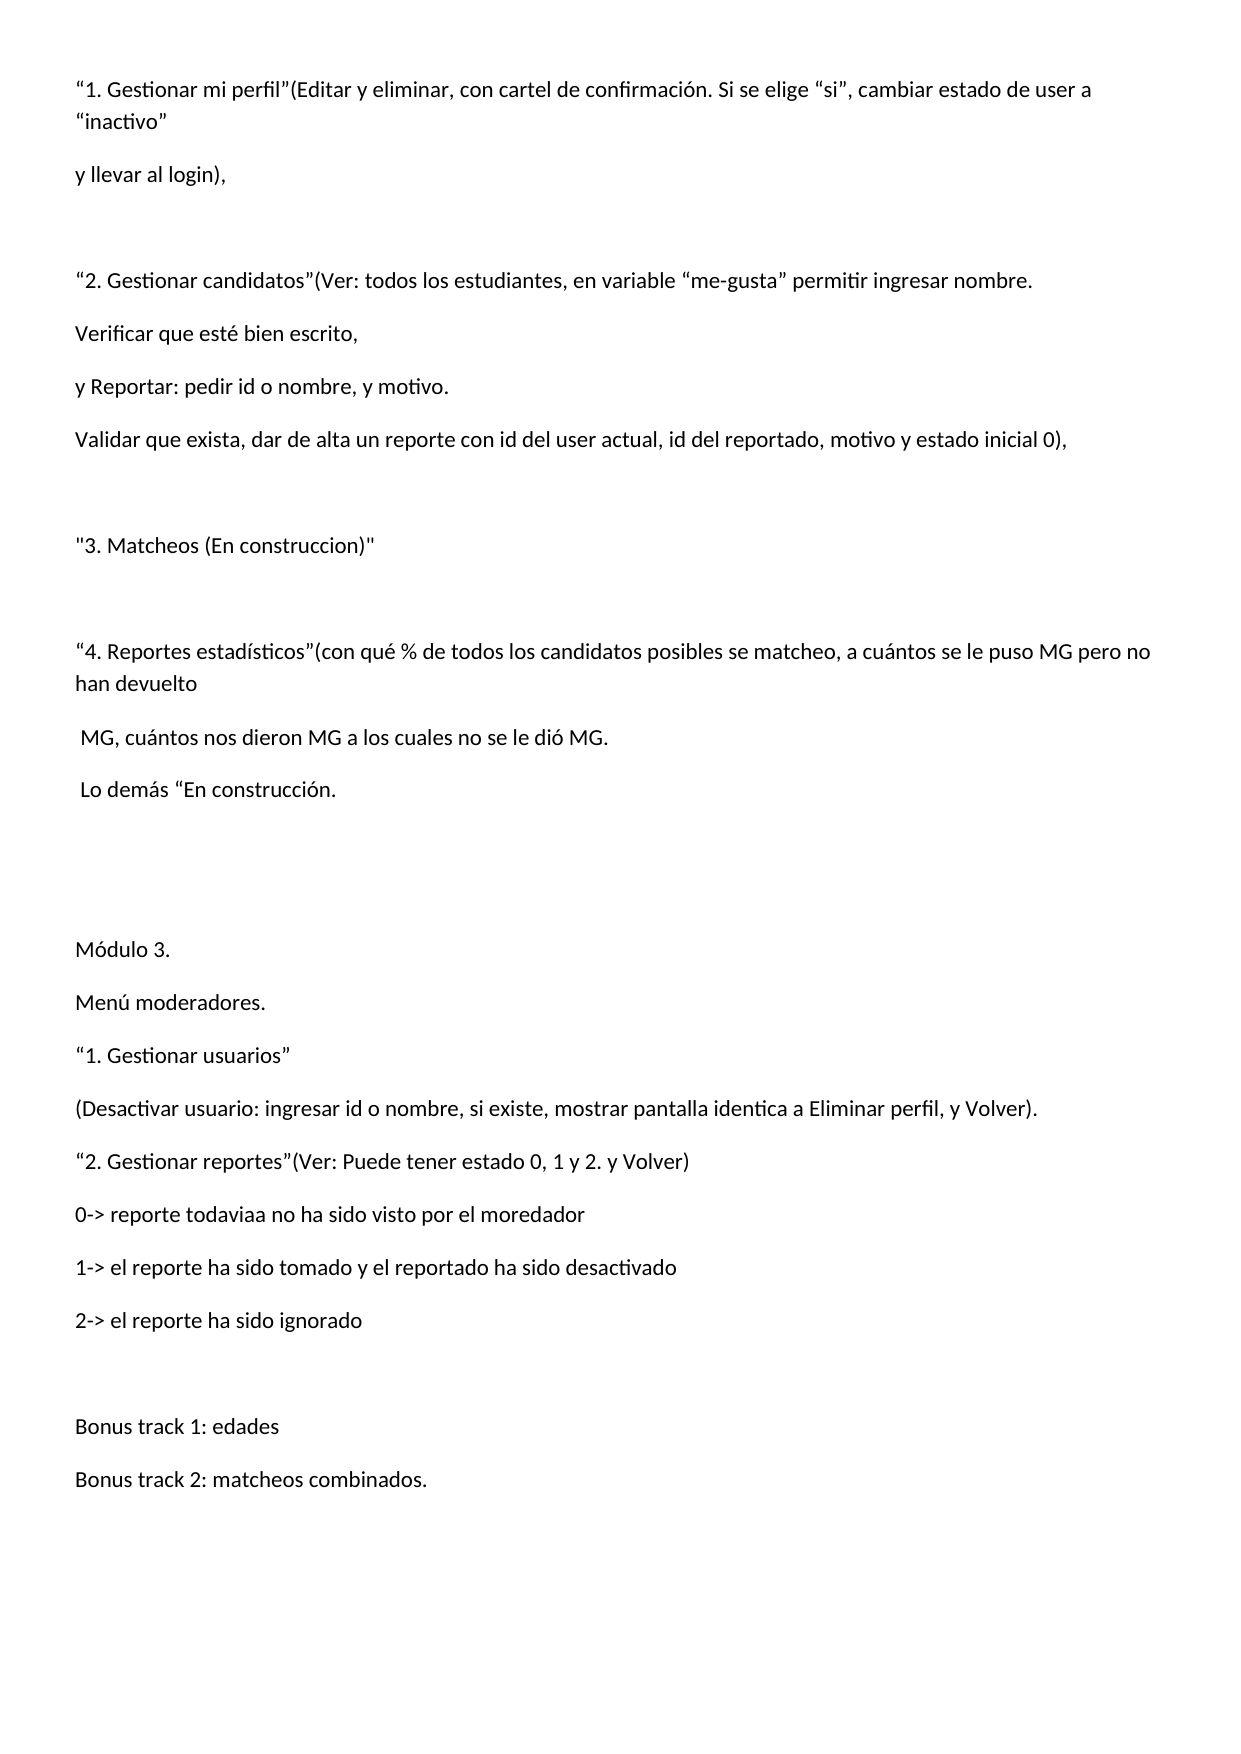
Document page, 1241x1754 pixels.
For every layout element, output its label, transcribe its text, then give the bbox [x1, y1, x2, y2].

text “1. Gestionar mi perfil”(Editar y eliminar, con cartel de confirmación. Si se elige “si”, cambiar estado de user a “inactivo” [75, 75, 1165, 135]
text MG, cuántos nos dieron MG a los cuales no se le dió MG. [75, 723, 1165, 751]
text Bonus track 2: matcheos combinados. [75, 1465, 1165, 1493]
text Lo demás “En construcción. [75, 776, 1165, 804]
text 2-> el reporte ha sido ignorado [75, 1306, 1165, 1334]
text 1-> el reporte ha sido tomado y el reportado ha sido desactivado [75, 1253, 1165, 1281]
text “4. Reportes estadísticos”(con qué % de todos los candidatos posibles se matcheo, a cuántos se le puso MG pero no han devuelto [75, 637, 1165, 698]
text "3. Matcheos (En construccion)" [75, 531, 1165, 559]
text “2. Gestionar candidatos”(Ver: todos los estudiantes, en variable “me-gusta” permitir ingresar nombre. [75, 266, 1165, 294]
text Módulo 3. [75, 935, 1165, 963]
text “2. Gestionar reportes”(Ver: Puede tener estado 0, 1 y 2. y Volver) [75, 1147, 1165, 1175]
text 0-> reporte todaviaa no ha sido visto por el moredador [75, 1200, 1165, 1228]
text y Reportar: pedir id o nombre, y motivo. [75, 372, 1165, 400]
text Validar que exista, dar de alta un reporte con id del user actual, id del reportado, motivo y estado inicial 0), [75, 425, 1165, 453]
text “1. Gestionar usuarios” [75, 1041, 1165, 1069]
text Verificar que esté bien escrito, [75, 319, 1165, 347]
text Menú moderadores. [75, 988, 1165, 1016]
text Bonus track 1: edades [75, 1412, 1165, 1440]
text y llevar al login), [75, 160, 1165, 188]
text (Desactivar usuario: ingresar id o nombre, si existe, mostrar pantalla identica a Eliminar perfil, y Volver). [75, 1094, 1165, 1122]
